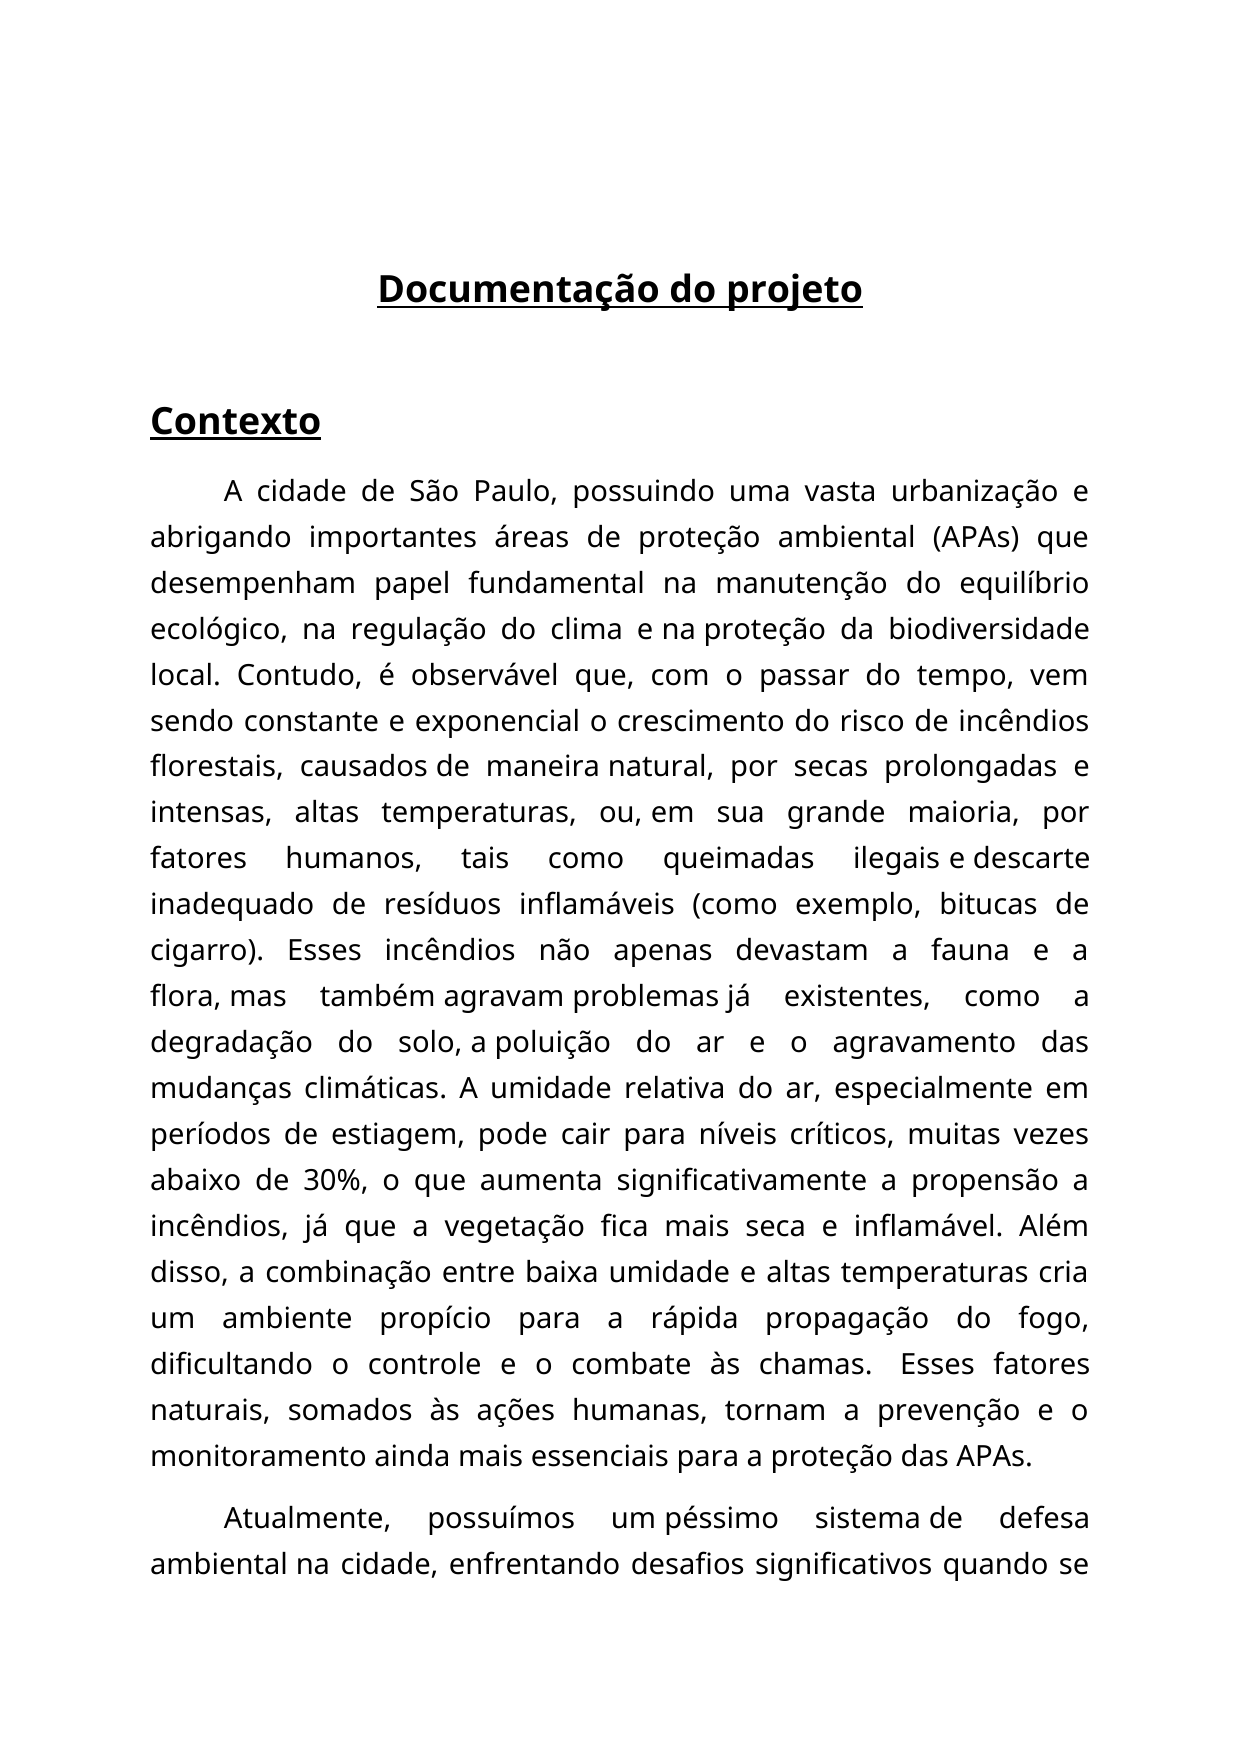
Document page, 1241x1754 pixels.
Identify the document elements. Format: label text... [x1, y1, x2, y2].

text Contexto [150, 394, 1090, 445]
text A cidade de São Paulo, possuindo uma vasta urbanização e abrigando importantes áreas de proteção ambiental (APAs) que desempenham papel fundamental na manutenção do equilíbrio ecológico, na regulação do clima e na proteção da biodiversidade local. Contudo, é observável que, com o passar do tempo, vem sendo constante e exponencial o crescimento do risco de incêndios florestais, causados de maneira natural, por secas prolongadas e intensas, altas temperaturas, ou, em sua grande maioria, por fatores humanos, tais como queimadas ilegais e descarte inadequado de resíduos inflamáveis (como exemplo, bitucas de cigarro). Esses incêndios não apenas devastam a fauna e a flora, mas também agravam problemas já existentes, como a degradação do solo, a poluição do ar e o agravamento das mudanças climáticas. A umidade relativa do ar, especialmente em períodos de estiagem, pode cair para níveis críticos, muitas vezes abaixo de 30%, o que aumenta significativamente a propensão a incêndios, já que a vegetação fica mais seca e inflamável. Além disso, a combinação entre baixa umidade e altas temperaturas cria um ambiente propício para a rápida propagação do fogo, dificultando o controle e o combate às chamas. Esses fatores naturais, somados às ações humanas, tornam a prevenção e o monitoramento ainda mais essenciais para a proteção das APAs. [150, 470, 1090, 1474]
text Documentação do projeto [150, 262, 1090, 313]
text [150, 1497, 1090, 1583]
